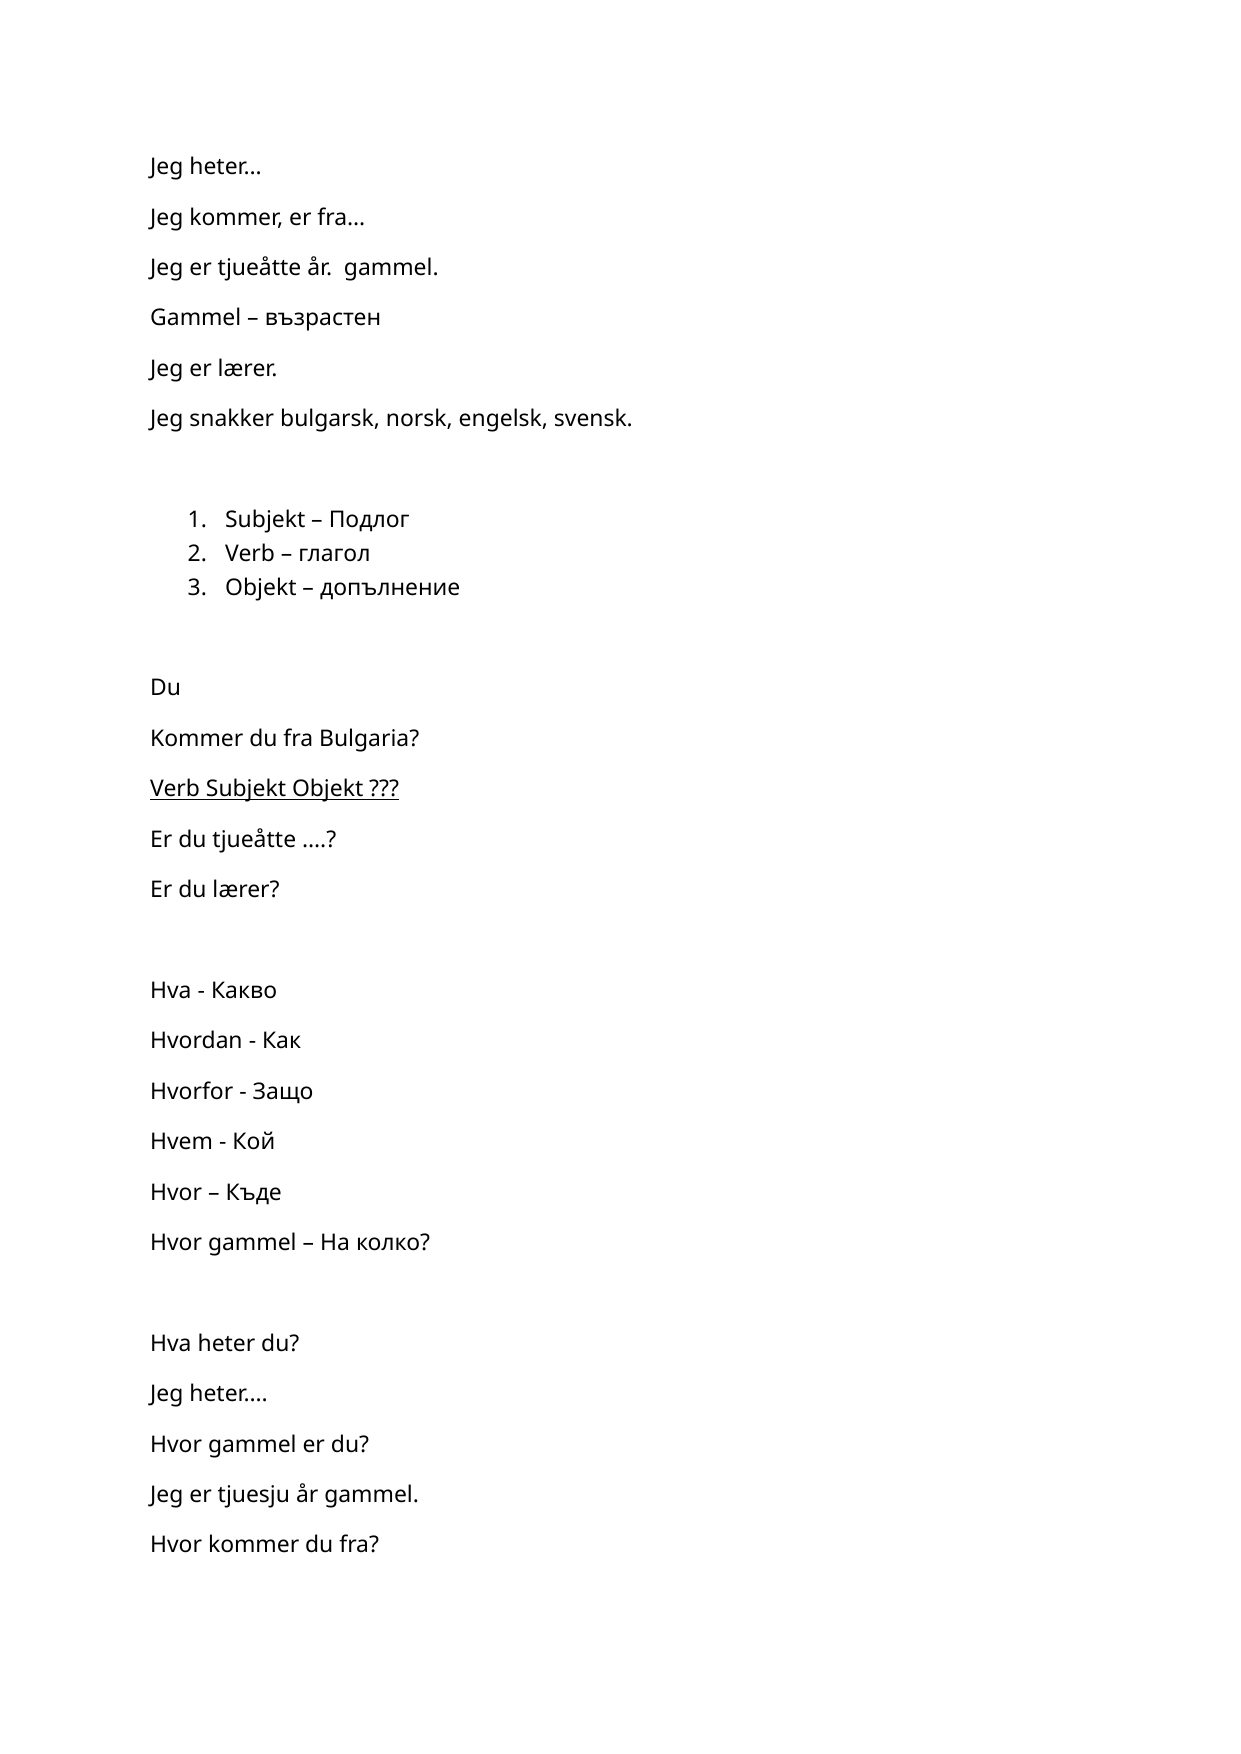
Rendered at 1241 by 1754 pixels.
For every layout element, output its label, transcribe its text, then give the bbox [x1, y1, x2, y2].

text Hvor gammel – На колко? [150, 1226, 1090, 1257]
text Jeg snakker bulgarsk, norsk, engelsk, svensk. [150, 402, 1090, 433]
text Hvorfor - Защо [150, 1074, 1090, 1106]
list Subjekt – Подлог [187, 503, 1090, 534]
text Jeg heter… [150, 150, 1090, 181]
text Er du tjueåtte ….? [150, 822, 1090, 854]
text Hva heter du? [150, 1327, 1090, 1358]
text Er du lærer? [150, 873, 1090, 904]
text Verb Subjekt Objekt ??? [150, 772, 1090, 803]
list Objekt – допълнение [187, 570, 1090, 602]
text Hva - Какво [150, 974, 1090, 1005]
text Hvor kommer du fra? [150, 1528, 1090, 1559]
text Gammel – възрастен [150, 301, 1090, 332]
text Jeg heter…. [150, 1377, 1090, 1408]
text Jeg er tjueåtte år. gammel. [150, 251, 1090, 282]
text Jeg er tjuesju år gammel. [150, 1478, 1090, 1509]
text Hvem - Кой [150, 1125, 1090, 1156]
text Jeg kommer, er fra… [150, 200, 1090, 232]
text Hvor – Къде [150, 1175, 1090, 1207]
text Kommer du fra Bulgaria? [150, 722, 1090, 753]
text Hvor gammel er du? [150, 1427, 1090, 1459]
text Du [150, 671, 1090, 702]
text Jeg er lærer. [150, 352, 1090, 383]
text Hvordan - Как [150, 1024, 1090, 1055]
list Verb – глагол [187, 537, 1090, 568]
